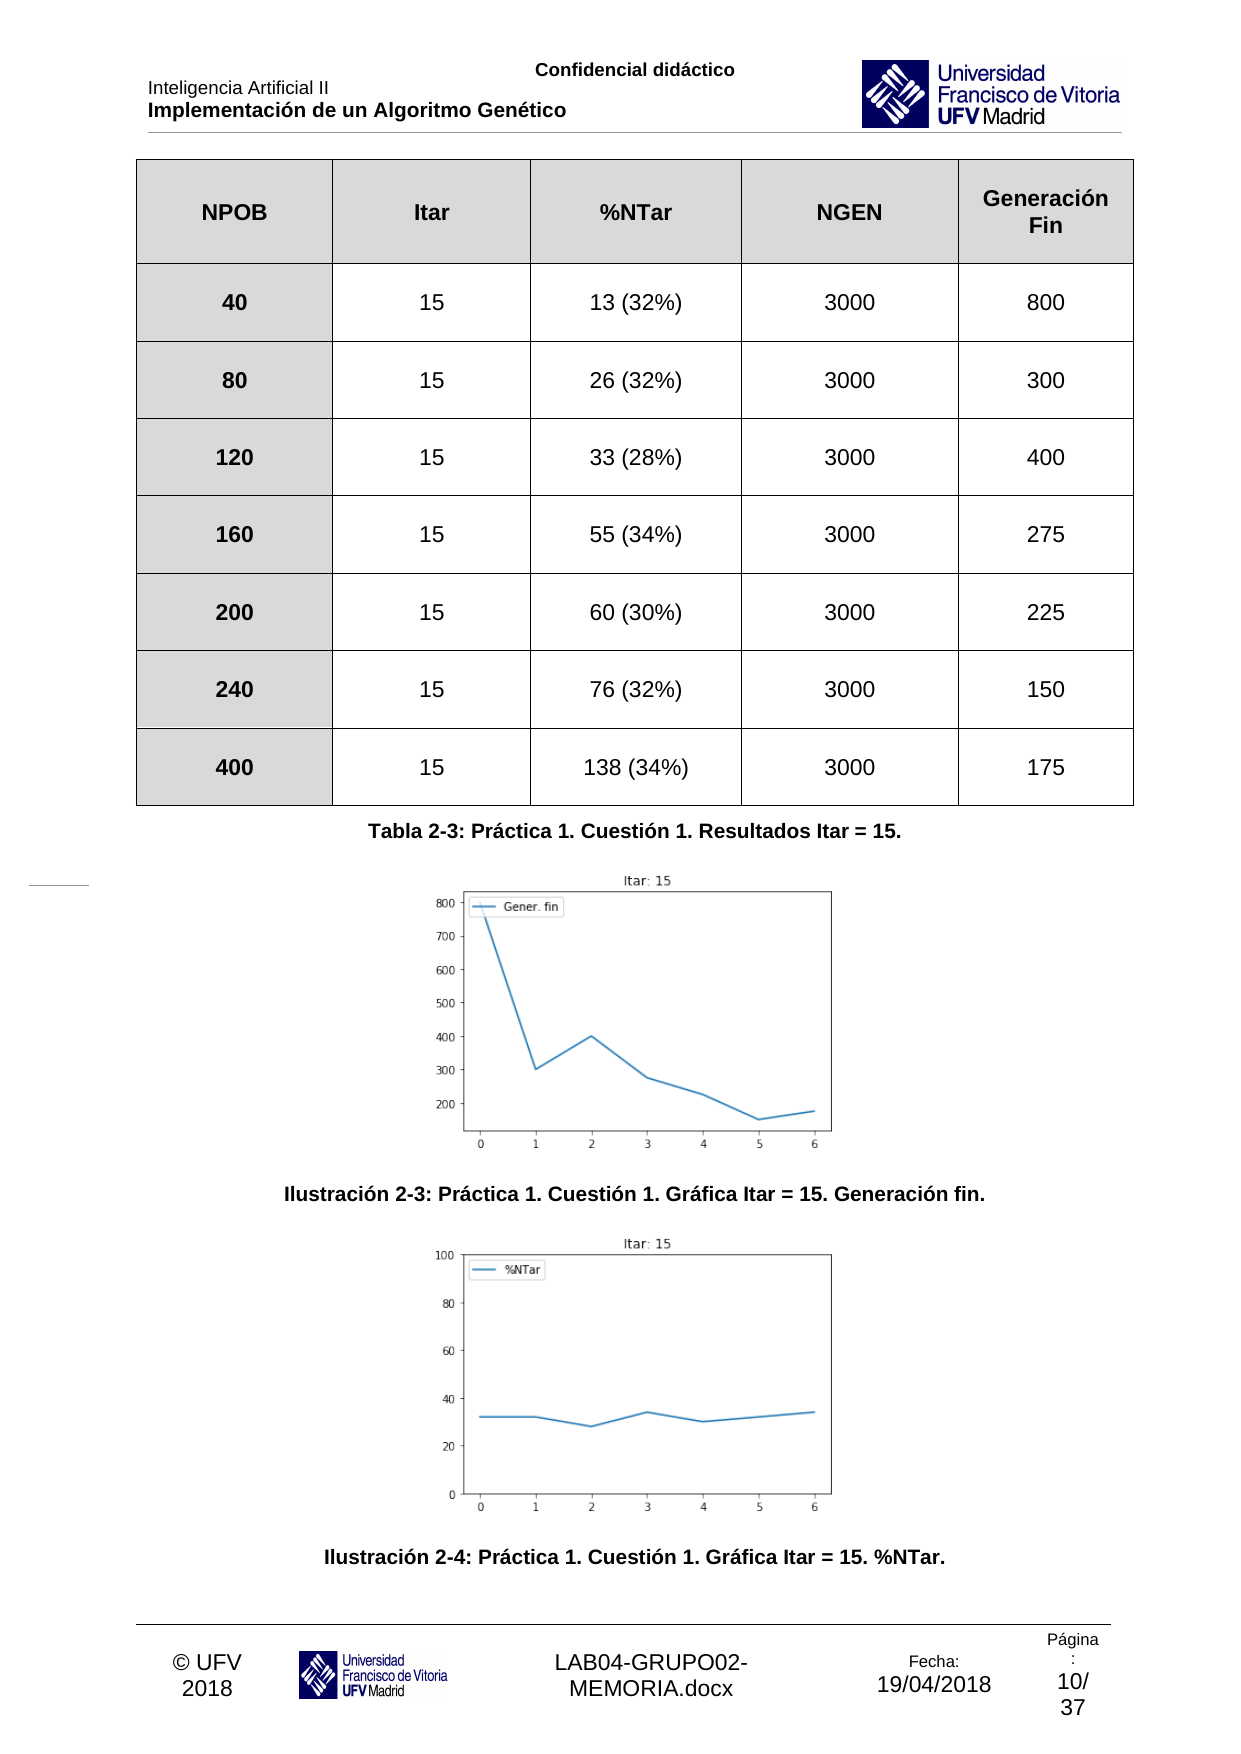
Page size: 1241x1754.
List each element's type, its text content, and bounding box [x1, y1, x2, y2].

table_cell 3000 [742, 574, 958, 650]
table_cell 3000 [742, 729, 958, 805]
table_cell 3000 [742, 496, 958, 573]
table_cell 3000 [742, 419, 958, 495]
table_cell 225 [959, 574, 1133, 650]
table_header Generación Fin [959, 160, 1133, 263]
table_cell 400 [137, 729, 332, 805]
text Ilustración 2-4: Práctica 1. Cuestión 1. Gráfica Itar = 15. %NTar. [148, 1545, 1122, 1569]
picture [427, 867, 842, 1157]
table_header NGEN [742, 160, 958, 263]
picture [427, 1230, 842, 1520]
table_cell 138 (34%) [531, 729, 741, 805]
table_cell 33 (28%) [531, 419, 741, 495]
table_cell 3000 [742, 342, 958, 418]
table_cell 26 (32%) [531, 342, 741, 418]
table_cell 13 (32%) [531, 264, 741, 341]
table_cell 300 [959, 342, 1133, 418]
table_cell 800 [959, 264, 1133, 341]
table_cell 15 [333, 496, 530, 573]
text Ilustración 2-3: Práctica 1. Cuestión 1. Gráfica Itar = 15. Generación fin. [148, 1182, 1122, 1206]
picture [299, 1651, 448, 1699]
table_cell 175 [959, 729, 1133, 805]
table_header %NTar [531, 160, 741, 263]
table_cell 120 [137, 419, 332, 495]
table_cell 200 [137, 574, 332, 650]
text Tabla 2-3: Práctica 1. Cuestión 1. Resultados Itar = 15. [148, 818, 1122, 842]
table_cell 55 (34%) [531, 496, 741, 573]
table_cell 15 [333, 651, 530, 727]
table_cell 76 (32%) [531, 651, 741, 727]
table_header Itar [333, 160, 530, 263]
picture [862, 60, 1121, 128]
table_cell 15 [333, 419, 530, 495]
table_cell 160 [137, 496, 332, 573]
table_cell 15 [333, 729, 530, 805]
table_cell 275 [959, 496, 1133, 573]
table_cell 150 [959, 651, 1133, 727]
table_cell 15 [333, 342, 530, 418]
table_cell 240 [137, 651, 332, 727]
table_cell 3000 [742, 651, 958, 727]
table_header NPOB [137, 160, 332, 263]
table_cell 80 [137, 342, 332, 418]
table_cell 15 [333, 574, 530, 650]
table_cell 400 [959, 419, 1133, 495]
table_cell 60 (30%) [531, 574, 741, 650]
table_cell 3000 [742, 264, 958, 341]
table_cell 40 [137, 264, 332, 341]
table_cell 15 [333, 264, 530, 341]
